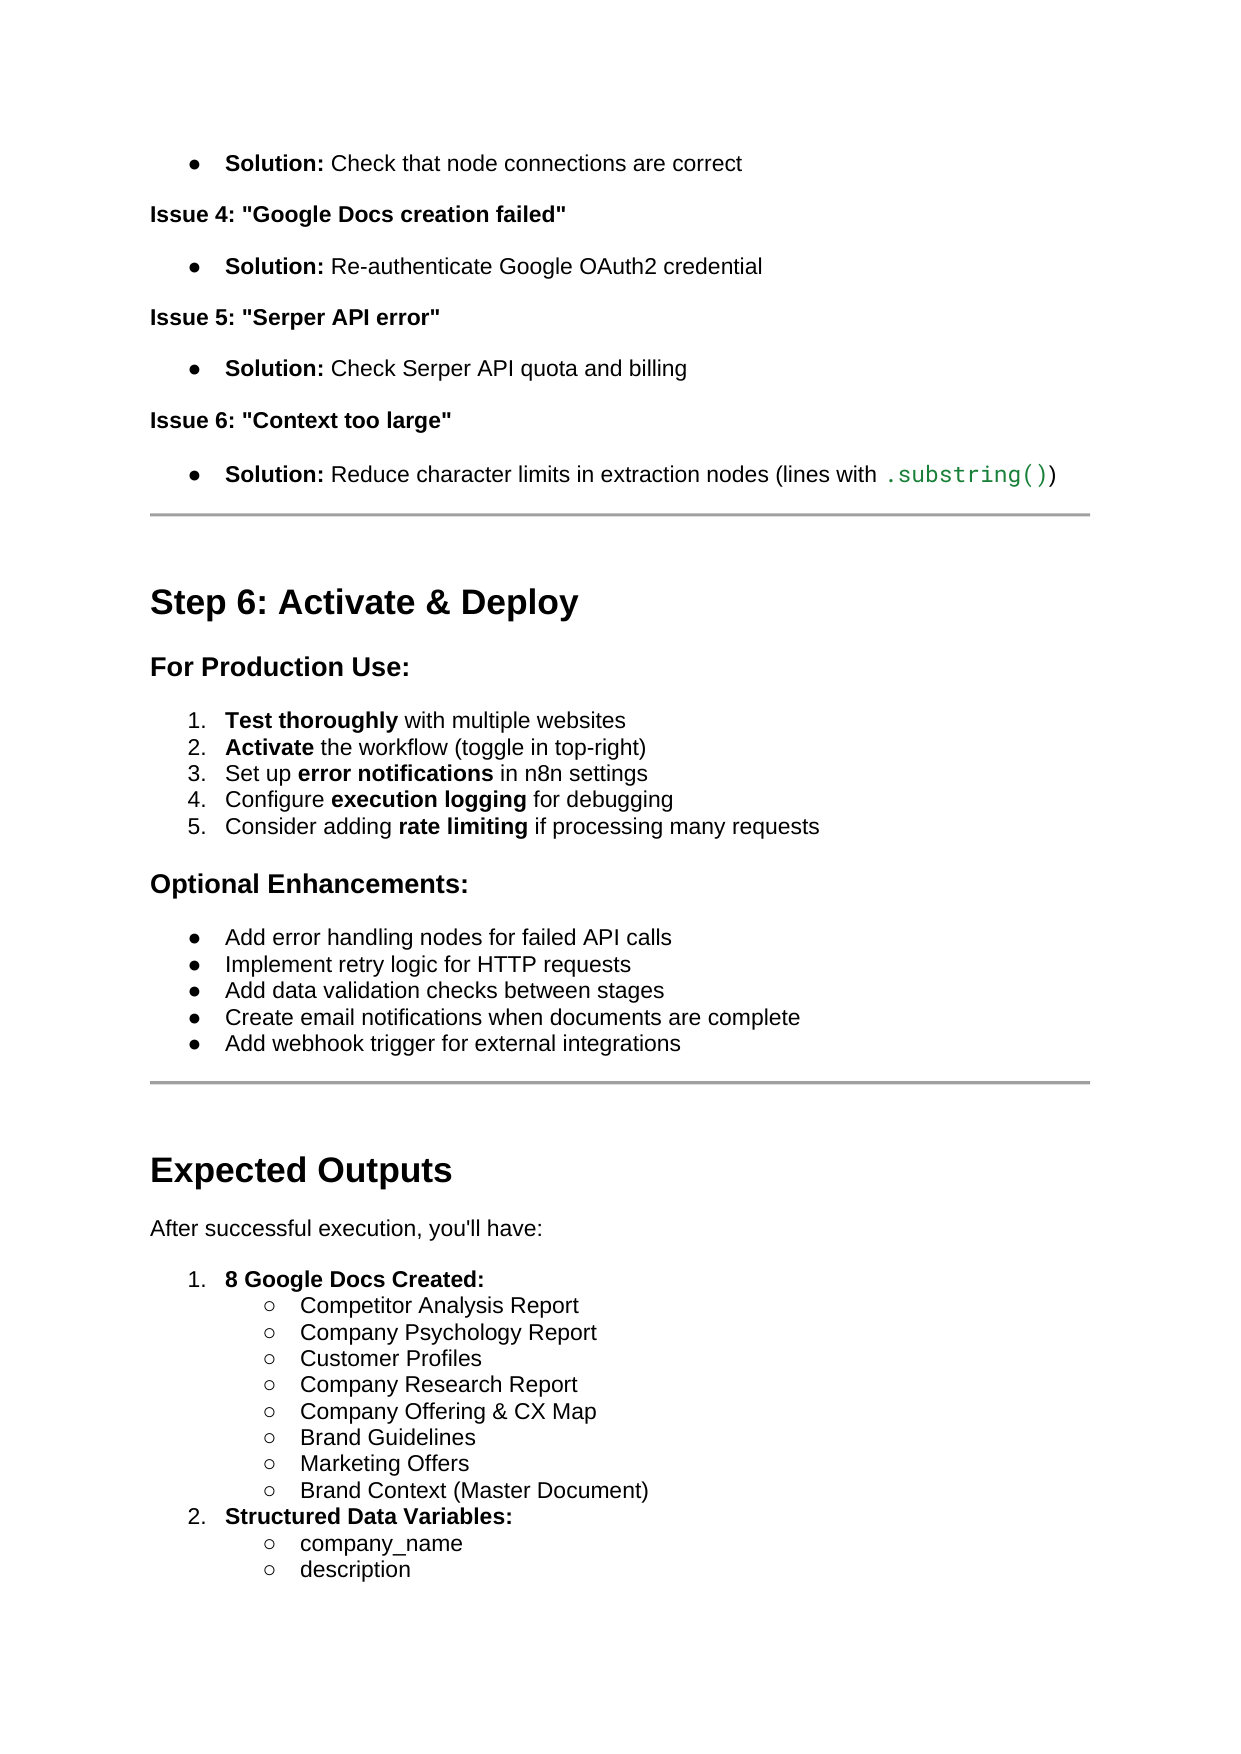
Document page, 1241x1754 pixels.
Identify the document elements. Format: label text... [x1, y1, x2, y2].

list Company Offering & CX Map [262, 1398, 1090, 1424]
list Solution: Reduce character limits in extraction nodes (lines with .substring()) [187, 458, 1090, 488]
list Brand Context (Master Document) [262, 1477, 1090, 1503]
subtitle Step 6: Activate & Deploy [150, 581, 1090, 622]
list Configure execution logging for debugging [187, 786, 1090, 813]
list Company Research Report [262, 1371, 1090, 1398]
list Structured Data Variables: [187, 1503, 1090, 1529]
subtitle For Production Use: [150, 651, 1090, 682]
text Issue 6: "Context too large" [150, 407, 1090, 433]
list Company Psychology Report [262, 1319, 1090, 1345]
text Issue 4: "Google Docs creation failed" [150, 201, 1090, 228]
list Add webhook trigger for external integrations [187, 1030, 1090, 1056]
list Marketing Offers [262, 1450, 1090, 1477]
list Implement retry logic for HTTP requests [187, 951, 1090, 977]
text After successful execution, you'll have: [150, 1214, 1090, 1241]
list Solution: Check that node connections are correct [187, 150, 1090, 176]
list Add error handling nodes for failed API calls [187, 924, 1090, 951]
list Add data validation checks between stages [187, 977, 1090, 1003]
list company_name [262, 1529, 1090, 1556]
text Issue 5: "Serper API error" [150, 304, 1090, 330]
subtitle Optional Enhancements: [150, 868, 1090, 899]
list Consider adding rate limiting if processing many requests [187, 813, 1090, 839]
subtitle Expected Outputs [150, 1149, 1090, 1189]
list Activate the workflow (toggle in top-right) [187, 733, 1090, 760]
list Solution: Re-authenticate Google OAuth2 credential [187, 253, 1090, 279]
list 8 Google Docs Created: [187, 1266, 1090, 1292]
list Customer Profiles [262, 1345, 1090, 1371]
list Competitor Analysis Report [262, 1292, 1090, 1319]
list Set up error notifications in n8n settings [187, 760, 1090, 786]
list Create email notifications when documents are complete [187, 1003, 1090, 1030]
list description [262, 1556, 1090, 1582]
list Test thoroughly with multiple websites [187, 707, 1090, 733]
list Brand Guidelines [262, 1424, 1090, 1450]
list Solution: Check Serper API quota and billing [187, 355, 1090, 382]
